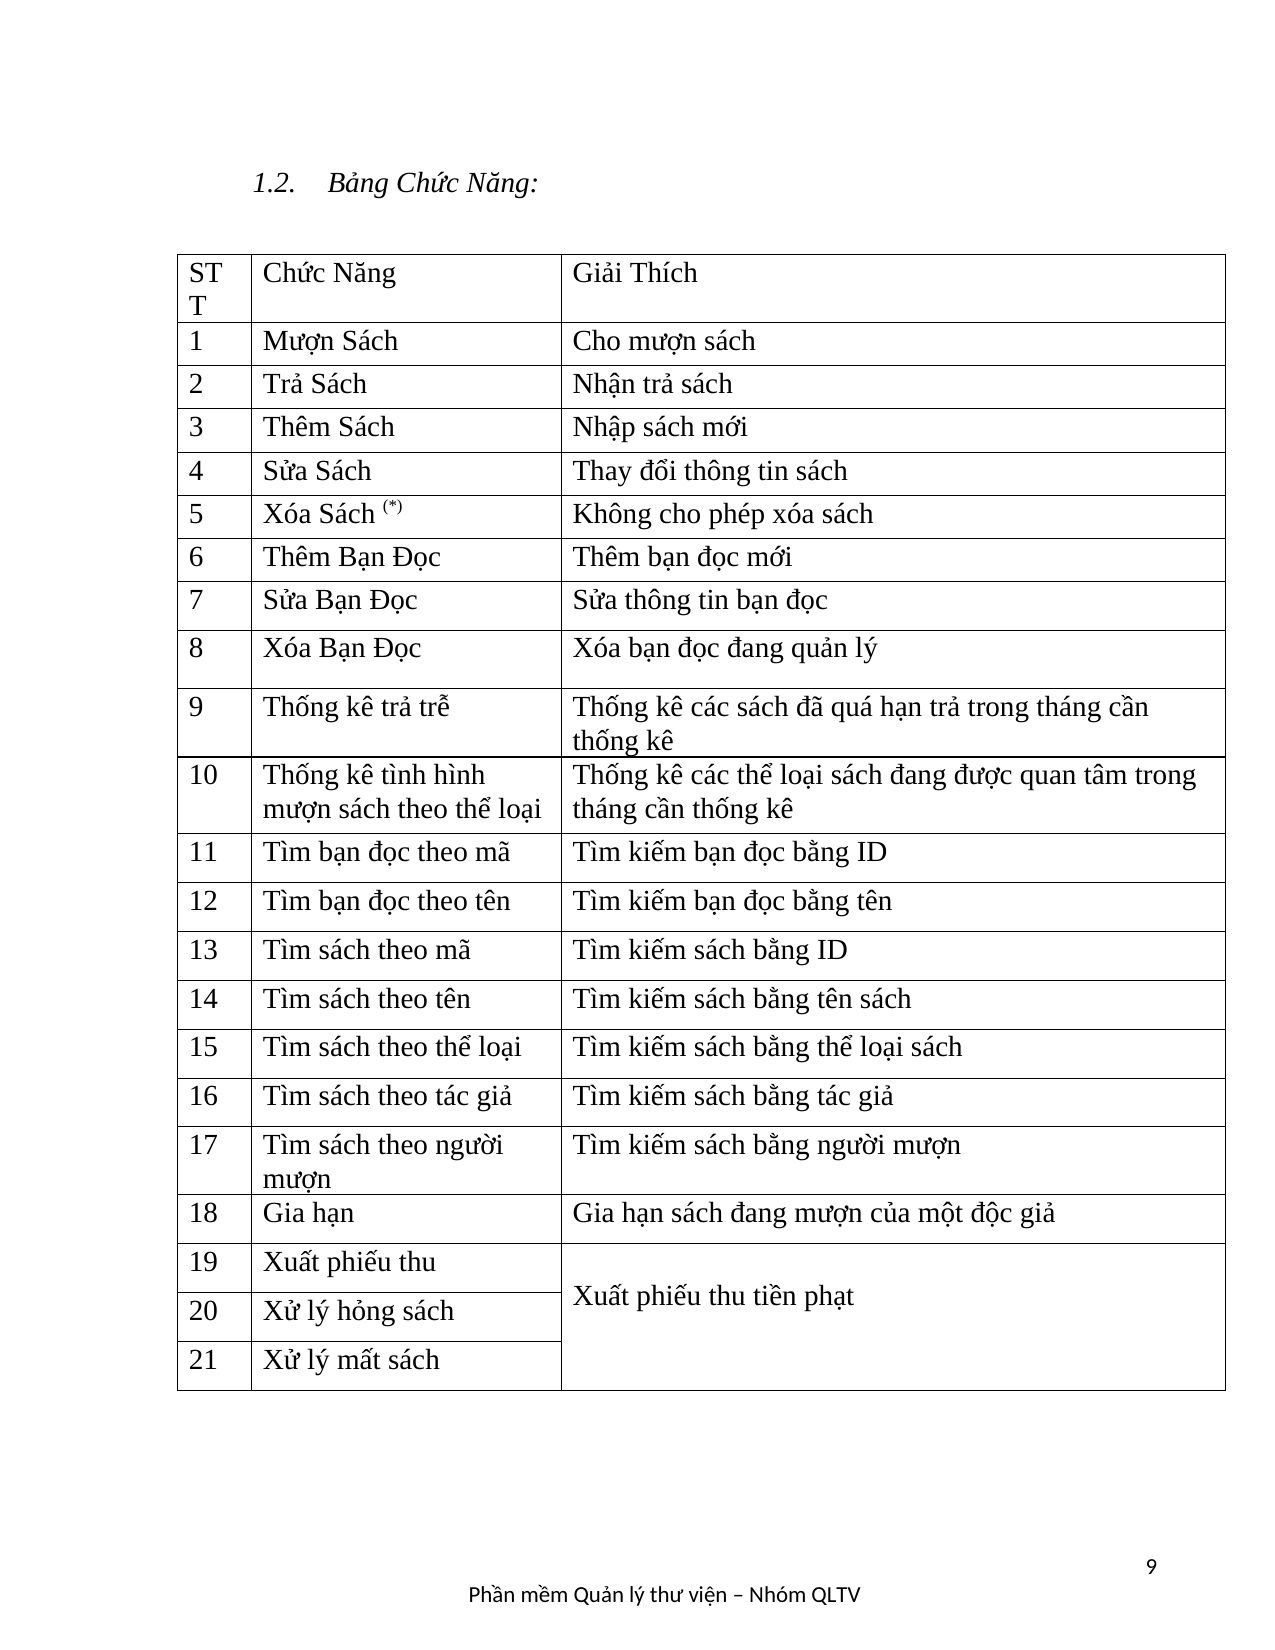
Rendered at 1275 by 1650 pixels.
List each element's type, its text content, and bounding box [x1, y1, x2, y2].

table_cell Tìm kiếm sách bằng thể loại sách [562, 1030, 1225, 1077]
table_cell Tìm kiếm sách bằng người mượn [562, 1127, 1225, 1194]
table_cell Tìm sách theo thể loại [252, 1030, 561, 1077]
table_cell Nhận trả sách [562, 366, 1225, 408]
table_cell Thống kê các sách đã quá hạn trả trong tháng cần thống kê [562, 689, 1225, 756]
table_cell Tìm kiếm sách bằng tên sách [562, 981, 1225, 1028]
table_cell Thống kê các thể loại sách đang được quan tâm trong tháng cần thống kê [562, 758, 1225, 833]
table_cell Tìm sách theo mã [252, 932, 561, 980]
table_cell Xử lý hỏng sách [252, 1293, 561, 1341]
table_cell 19 [178, 1244, 251, 1292]
table_cell Xóa bạn đọc đang quản lý [562, 631, 1225, 688]
table_cell 5 [178, 496, 251, 538]
table_cell Tìm bạn đọc theo tên [252, 883, 561, 931]
table_cell Thống kê trả trễ [252, 689, 561, 756]
table_cell 10 [178, 758, 251, 833]
table_cell Nhập sách mới [562, 409, 1225, 452]
table_cell Xuất phiếu thu tiền phạt [562, 1244, 1225, 1390]
table_cell 18 [178, 1195, 251, 1243]
table_cell 15 [178, 1030, 251, 1077]
table_cell Tìm kiếm bạn đọc bằng tên [562, 883, 1225, 931]
table_cell Cho mượn sách [562, 323, 1225, 365]
table_header Chức Năng [252, 255, 561, 322]
table_cell 16 [178, 1079, 251, 1126]
table_header STT [178, 255, 251, 322]
table_cell Tìm sách theo tên [252, 981, 561, 1028]
table_cell Mượn Sách [252, 323, 561, 365]
table_cell Sửa Bạn Đọc [252, 582, 561, 629]
table_cell 17 [178, 1127, 251, 1194]
table_cell 8 [178, 631, 251, 688]
table_cell Tìm kiếm bạn đọc bằng ID [562, 834, 1225, 882]
table_cell Tìm sách theo tác giả [252, 1079, 561, 1126]
table_cell Thêm Sách [252, 409, 561, 452]
table_cell Thống kê tình hình mượn sách theo thể loại [252, 758, 561, 833]
table_cell Sửa Sách [252, 453, 561, 495]
table_cell Thay đổi thông tin sách [562, 453, 1225, 495]
table_cell Xóa Bạn Đọc [252, 631, 561, 688]
table_cell Sửa thông tin bạn đọc [562, 582, 1225, 629]
table_cell 12 [178, 883, 251, 931]
table_cell Thêm bạn đọc mới [562, 539, 1225, 581]
table_cell Tìm kiếm sách bằng ID [562, 932, 1225, 980]
table_cell 7 [178, 582, 251, 629]
table_cell Thêm Bạn Đọc [252, 539, 561, 581]
table_cell 3 [178, 409, 251, 452]
table_cell Trả Sách [252, 366, 561, 408]
table_cell 9 [178, 689, 251, 756]
table_cell Xử lý mất sách [252, 1342, 561, 1390]
table_cell Gia hạn sách đang mượn của một độc giả [562, 1195, 1225, 1243]
table_cell Không cho phép xóa sách [562, 496, 1225, 538]
table_cell 6 [178, 539, 251, 581]
table_cell 11 [178, 834, 251, 882]
table_cell 2 [178, 366, 251, 408]
list Bảng Chức Năng: [252, 165, 1157, 198]
table_cell 1 [178, 323, 251, 365]
table_cell 4 [178, 453, 251, 495]
table_cell Tìm kiếm sách bằng tác giả [562, 1079, 1225, 1126]
table_cell Tìm sách theo người mượn [252, 1127, 561, 1194]
table_cell 13 [178, 932, 251, 980]
table_cell 21 [178, 1342, 251, 1390]
table_cell Gia hạn [252, 1195, 561, 1243]
table_cell Xuất phiếu thu [252, 1244, 561, 1292]
table_cell Tìm bạn đọc theo mã [252, 834, 561, 882]
table_header Giải Thích [562, 255, 1225, 322]
table_cell 14 [178, 981, 251, 1028]
table_cell 20 [178, 1293, 251, 1341]
table_cell Xóa Sách (*) [252, 496, 561, 538]
